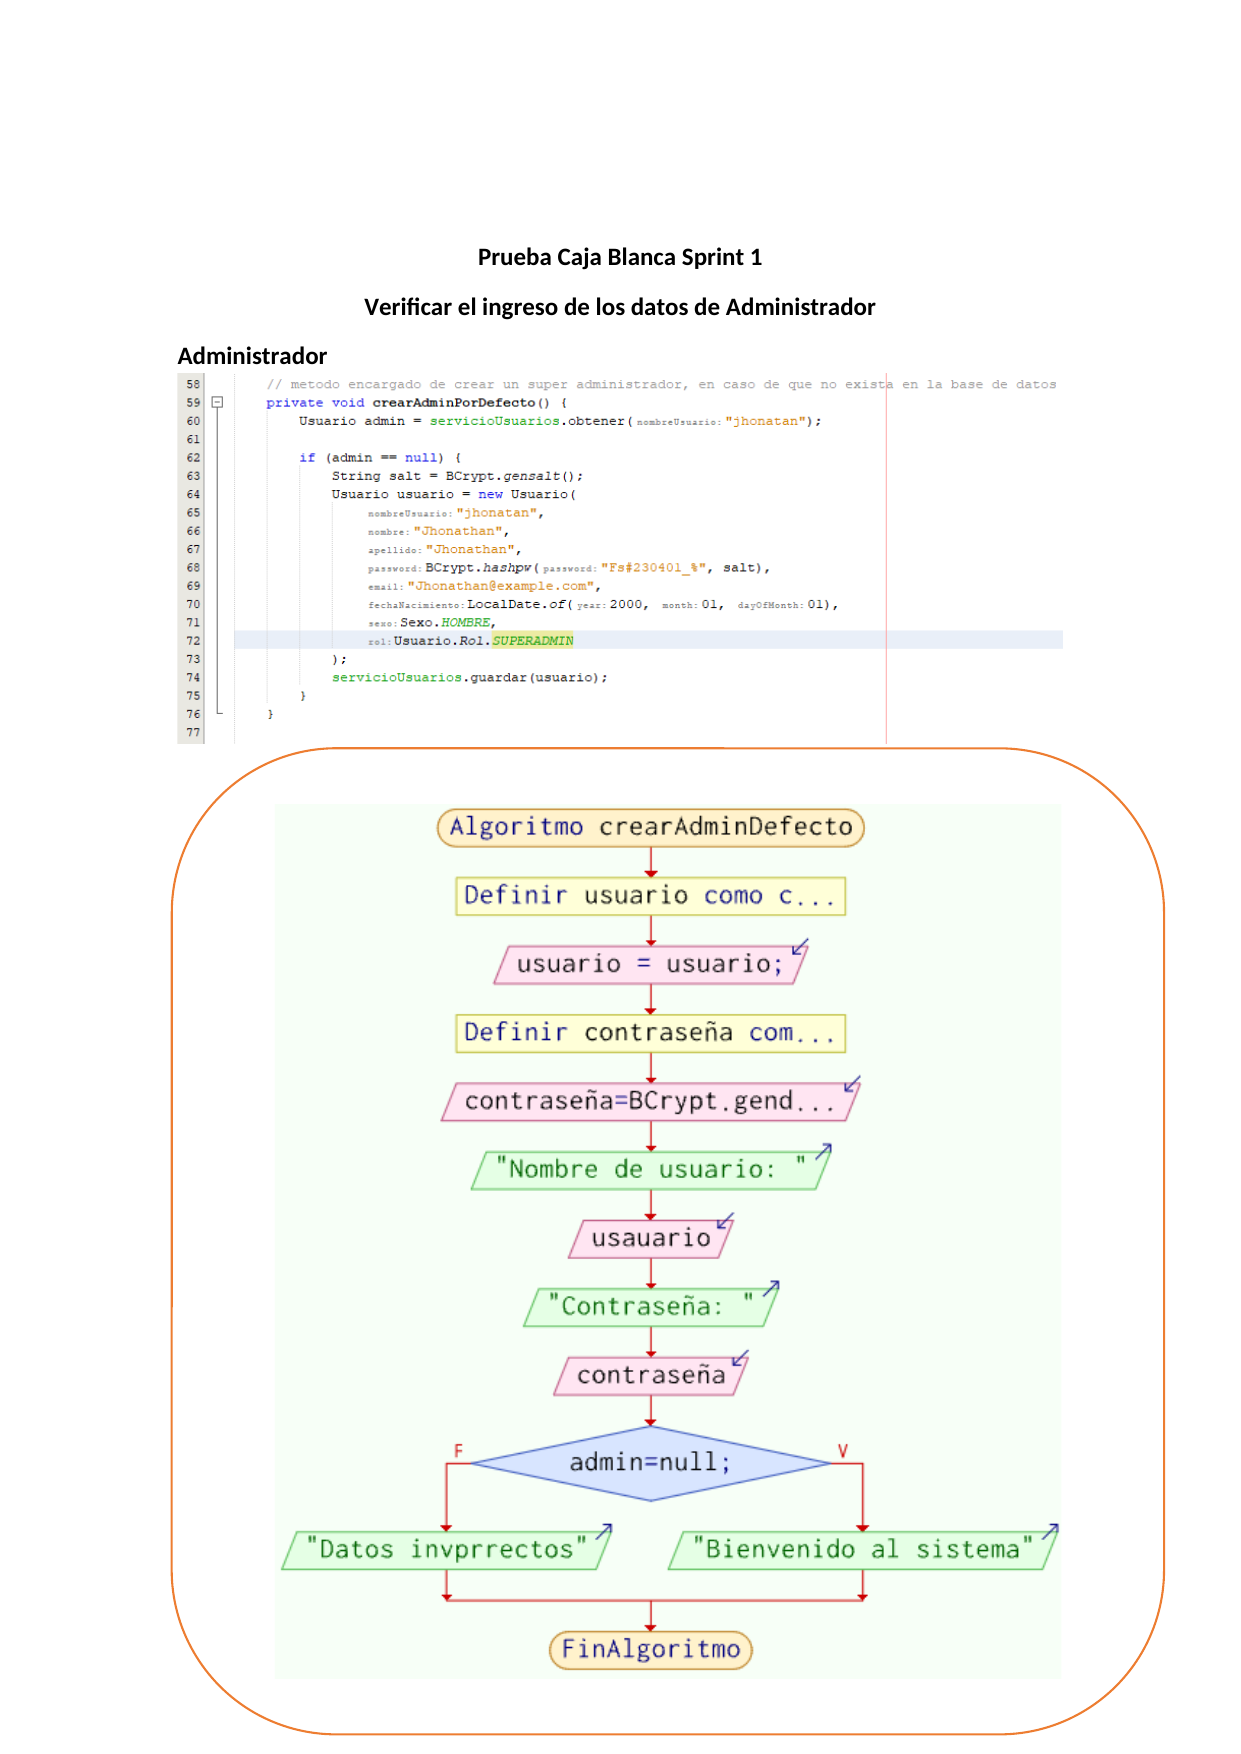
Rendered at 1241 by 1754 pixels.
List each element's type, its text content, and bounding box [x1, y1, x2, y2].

text Verificar el ingreso de los datos de Administrador [177, 291, 1063, 321]
picture [177, 373, 1063, 744]
text Administrador [177, 341, 1063, 373]
text Prueba Caja Blanca Sprint 1 [177, 241, 1063, 272]
picture [274, 804, 1062, 1679]
